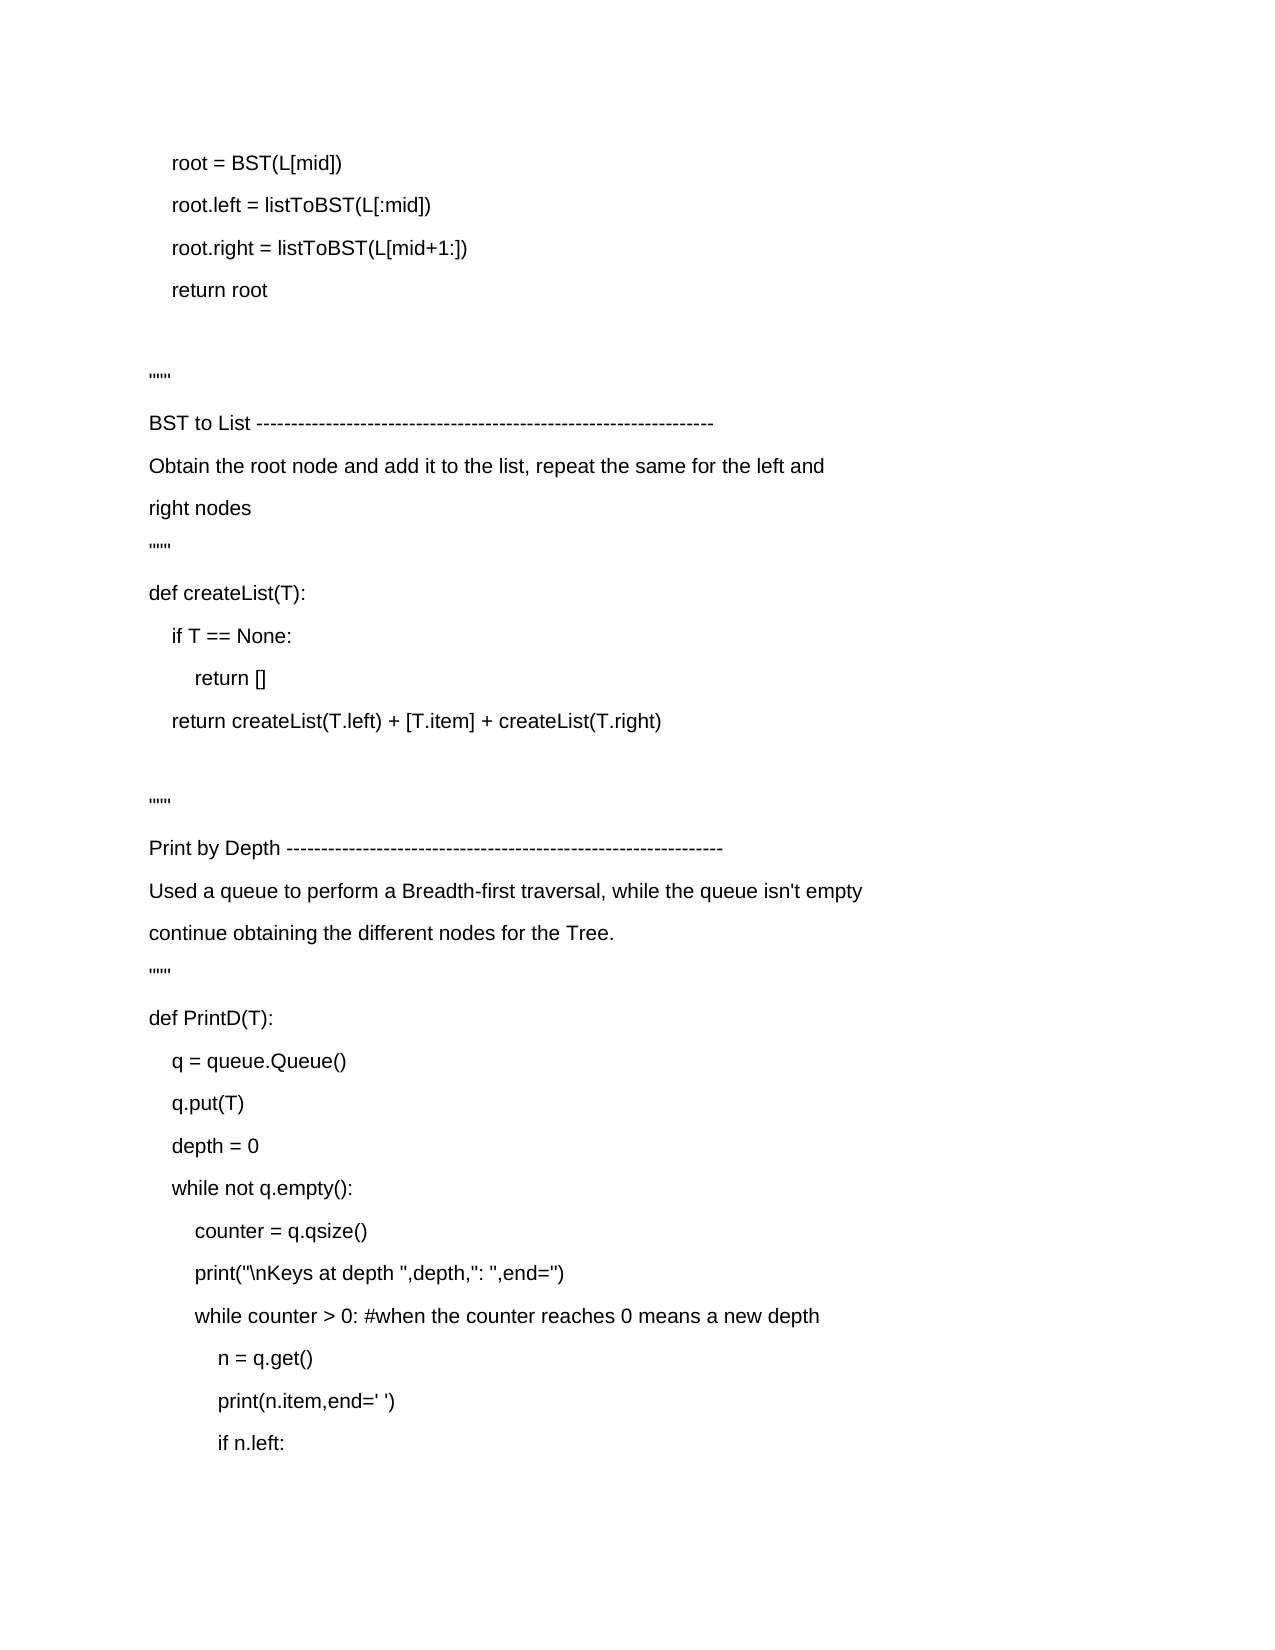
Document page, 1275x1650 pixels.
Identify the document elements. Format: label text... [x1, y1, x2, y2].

text return root [148, 278, 1123, 302]
text """ [148, 793, 1123, 817]
text right nodes [148, 496, 1123, 520]
text return [] [148, 666, 1123, 690]
text if T == None: [148, 623, 1123, 647]
text while not q.empty(): [148, 1176, 1123, 1200]
text while counter > 0: #when the counter reaches 0 means a new depth [148, 1303, 1123, 1327]
text q = queue.Queue() [148, 1048, 1123, 1072]
text """ [148, 368, 1123, 392]
text def PrintD(T): [148, 1006, 1123, 1030]
text counter = q.qsize() [148, 1218, 1123, 1242]
text Used a queue to perform a Breadth-first traversal, while the queue isn't empty [148, 878, 1123, 902]
text n = q.get() [148, 1346, 1123, 1370]
text q.put(T) [148, 1091, 1123, 1115]
text def createList(T): [148, 581, 1123, 605]
text Print by Depth --------------------------------------------------------------- [148, 836, 1123, 860]
text root.right = listToBST(L[mid+1:]) [148, 236, 1123, 260]
text print("\nKeys at depth ",depth,": ",end='') [148, 1261, 1123, 1285]
text depth = 0 [148, 1133, 1123, 1157]
text if n.left: [148, 1431, 1123, 1455]
text root.left = listToBST(L[:mid]) [148, 193, 1123, 217]
text print(n.item,end=' ') [148, 1388, 1123, 1412]
text continue obtaining the different nodes for the Tree. [148, 921, 1123, 945]
text Obtain the root node and add it to the list, repeat the same for the left and [148, 453, 1123, 477]
text """ [148, 538, 1123, 562]
text root = BST(L[mid]) [148, 151, 1123, 175]
text """ [148, 963, 1123, 987]
text BST to List ------------------------------------------------------------------ [148, 411, 1123, 435]
text return createList(T.left) + [T.item] + createList(T.right) [148, 708, 1123, 732]
